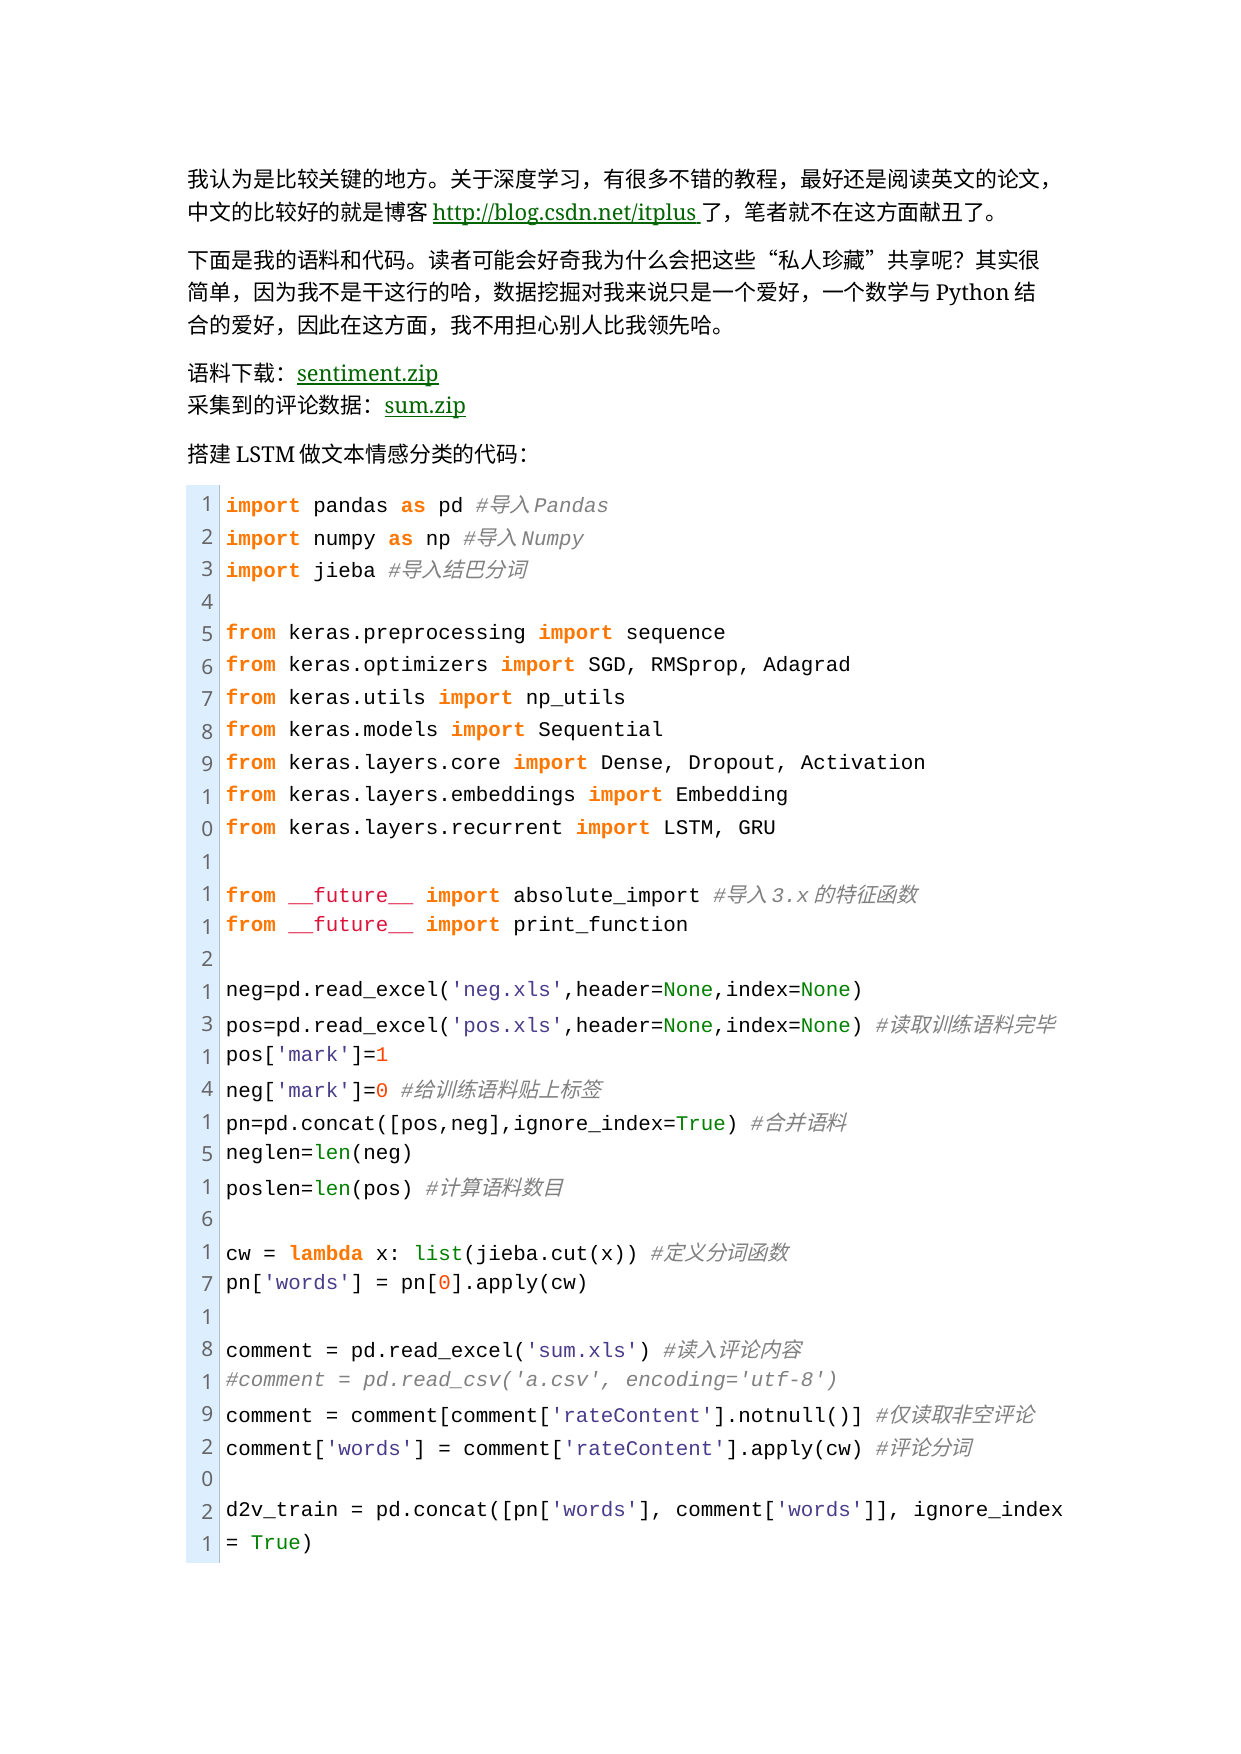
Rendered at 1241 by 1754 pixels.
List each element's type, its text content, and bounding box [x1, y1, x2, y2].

text 下面是我的语料和代码。读者可能会好奇我为什么会把这些“私人珍藏”共享呢？其实很简单，因为我不是干这行的哈，数据挖掘对我来说只是一个爱好，一个数学与Python结合的爱好，因此在这方面，我不用担心别人比我领先哈。 [187, 243, 1053, 340]
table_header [220, 485, 1073, 1563]
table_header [186, 485, 219, 1563]
text 语料下载：sentiment.zip 采集到的评论数据：sum.zip [187, 356, 1053, 421]
text 搭建LSTM做文本情感分类的代码： [187, 436, 1053, 469]
